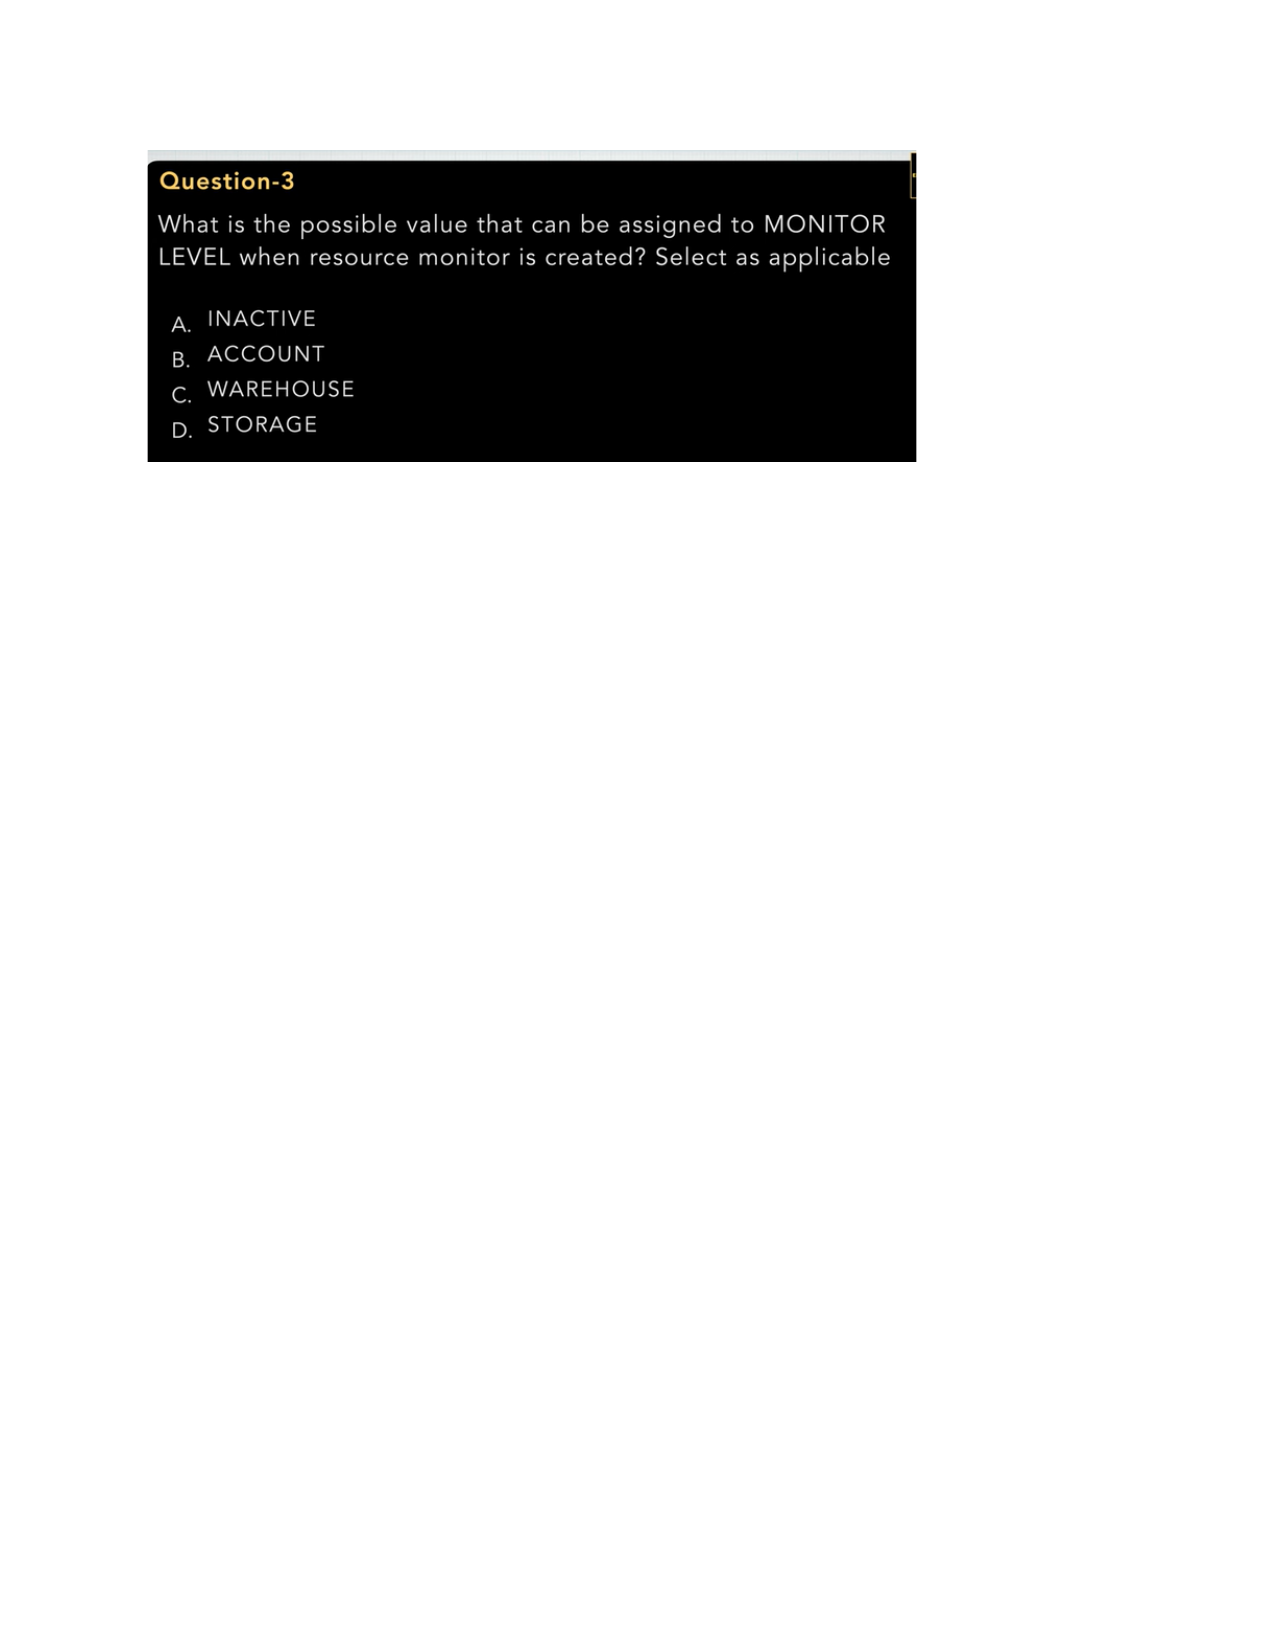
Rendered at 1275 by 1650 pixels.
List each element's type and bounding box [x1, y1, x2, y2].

picture [147, 147, 917, 462]
